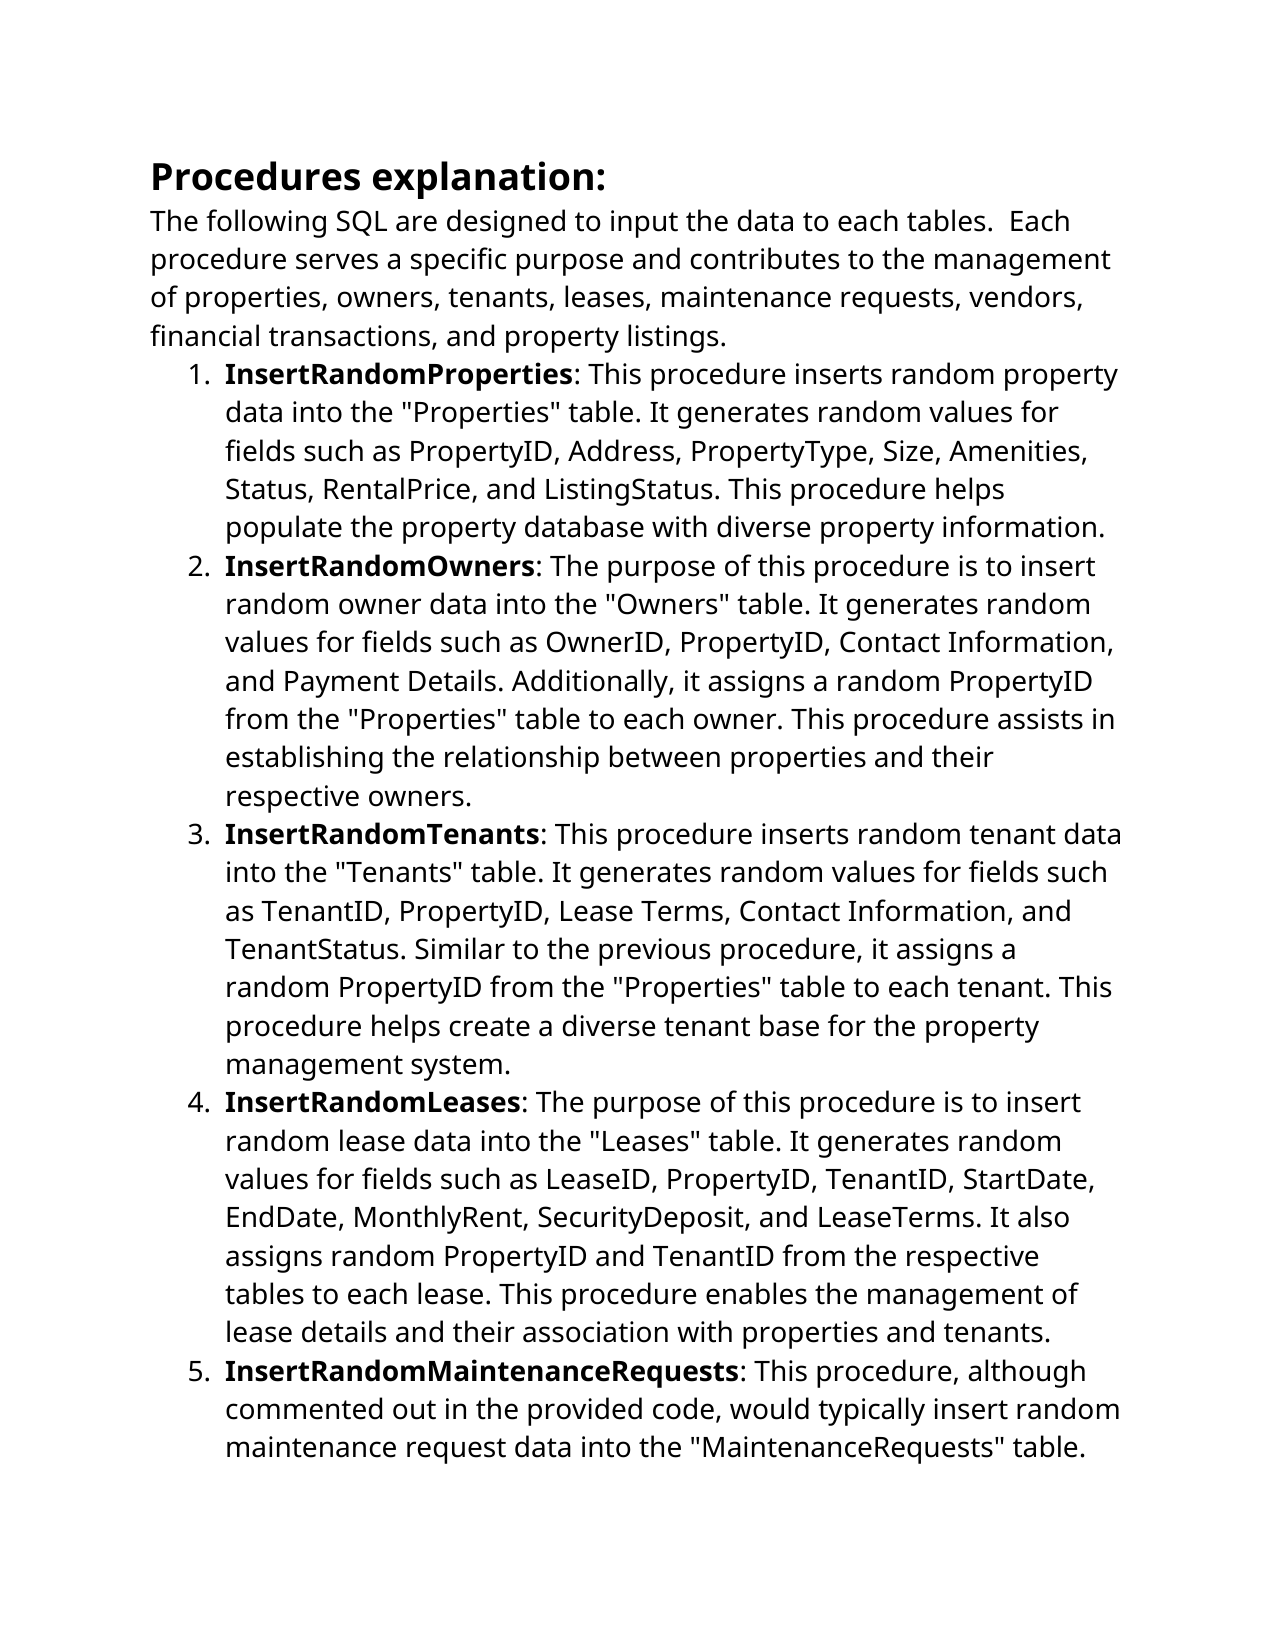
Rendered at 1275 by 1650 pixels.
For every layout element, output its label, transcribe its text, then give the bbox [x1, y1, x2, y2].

text The following SQL are designed to input the data to each tables. Each procedure serves a specific purpose and contributes to the management of properties, owners, tenants, leases, maintenance requests, vendors, financial transactions, and property listings. [150, 201, 1125, 354]
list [187, 1351, 1125, 1466]
list InsertRandomOwners: The purpose of this procedure is to insert random owner data into the "Owners" table. It generates random values for fields such as OwnerID, PropertyID, Contact Information, and Payment Details. Additionally, it assigns a random PropertyID from the "Properties" table to each owner. This procedure assists in establishing the relationship between properties and their respective owners. [187, 546, 1125, 814]
list InsertRandomProperties: This procedure inserts random property data into the "Properties" table. It generates random values for fields such as PropertyID, Address, PropertyType, Size, Amenities, Status, RentalPrice, and ListingStatus. This procedure helps populate the property database with diverse property information. [187, 354, 1125, 546]
list InsertRandomTenants: This procedure inserts random tenant data into the "Tenants" table. It generates random values for fields such as TenantID, PropertyID, Lease Terms, Contact Information, and TenantStatus. Similar to the previous procedure, it assigns a random PropertyID from the "Properties" table to each tenant. This procedure helps create a diverse tenant base for the property management system. [187, 814, 1125, 1083]
list InsertRandomLeases: The purpose of this procedure is to insert random lease data into the "Leases" table. It generates random values for fields such as LeaseID, PropertyID, TenantID, StartDate, EndDate, MonthlyRent, SecurityDeposit, and LeaseTerms. It also assigns random PropertyID and TenantID from the respective tables to each lease. This procedure enables the management of lease details and their association with properties and tenants. [187, 1083, 1125, 1351]
subtitle Procedures explanation: [150, 150, 1125, 201]
